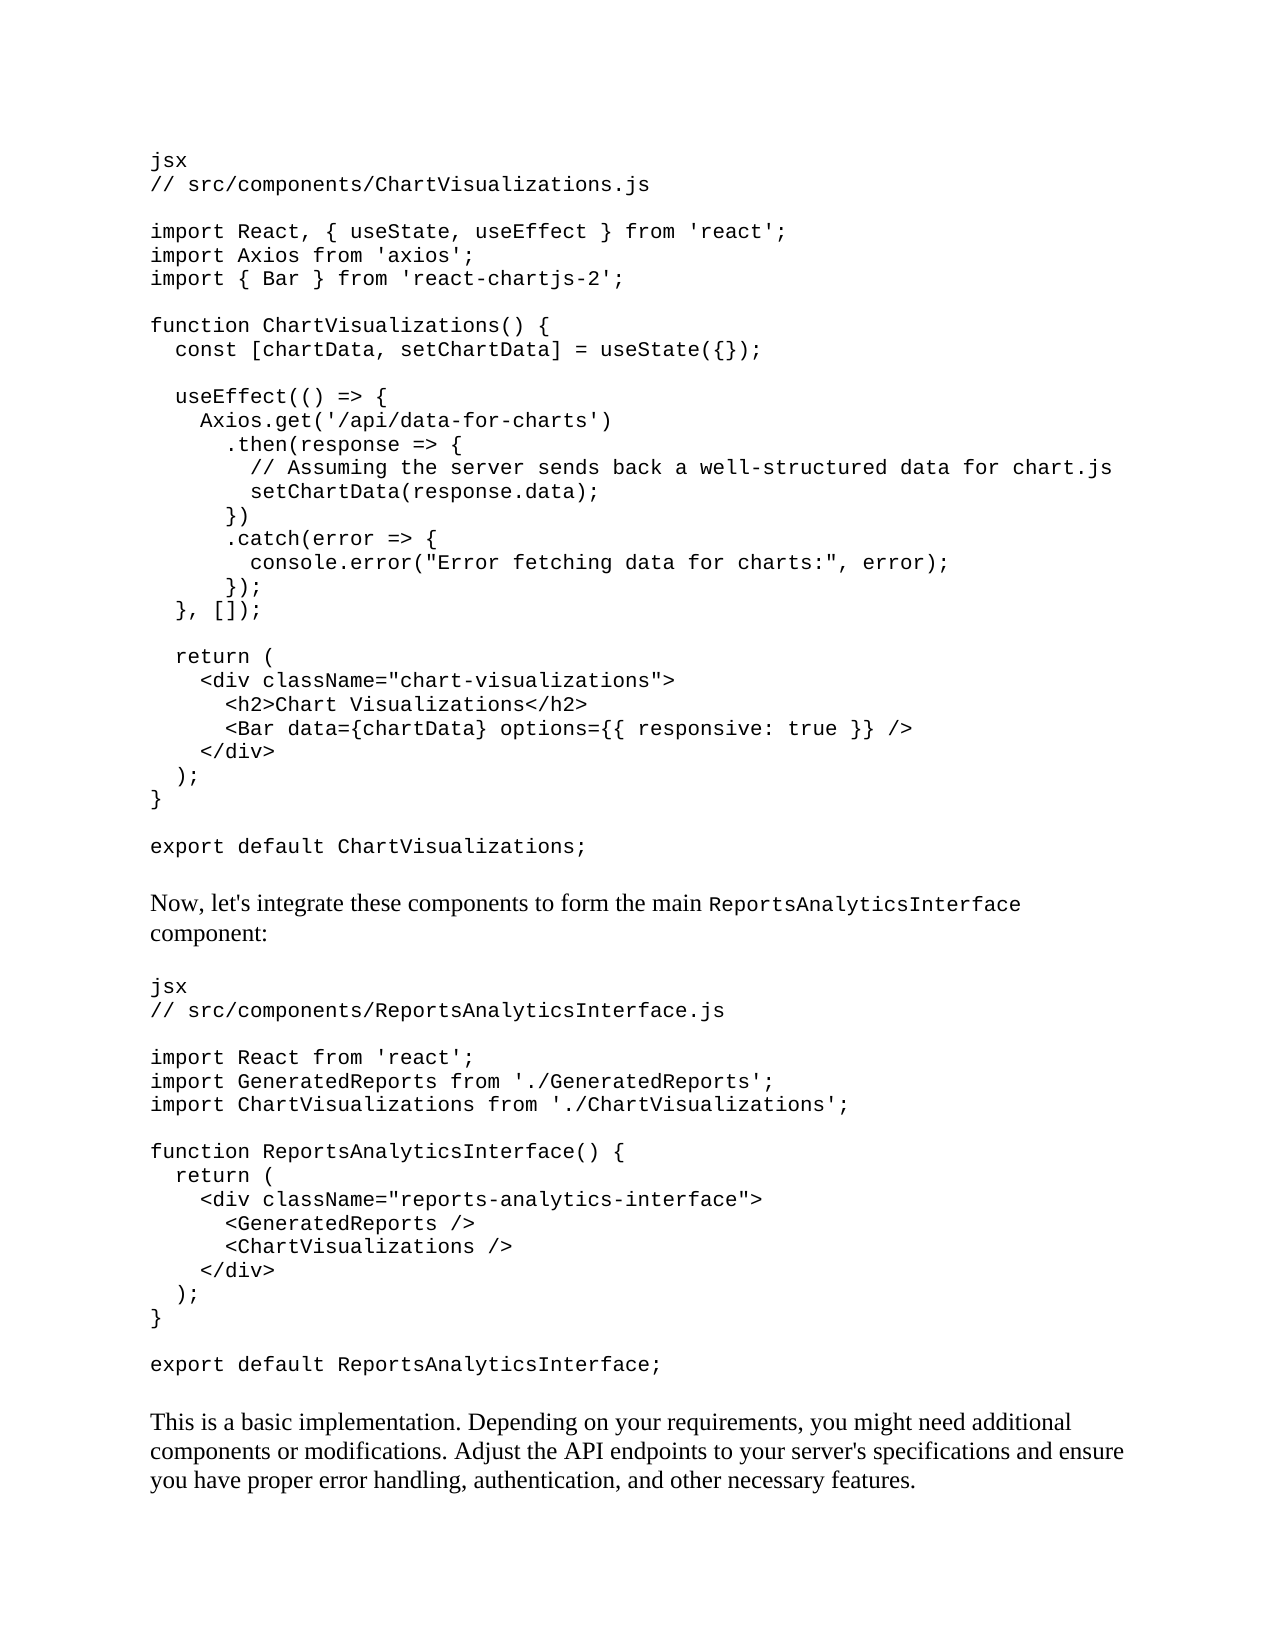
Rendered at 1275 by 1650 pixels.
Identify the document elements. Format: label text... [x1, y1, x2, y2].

text } [150, 788, 1125, 812]
text import Axios from 'axios'; [150, 244, 1125, 268]
text }) [150, 505, 1125, 528]
text return ( [150, 647, 1125, 670]
text This is a basic implementation. Depending on your requirements, you might need additional components or modifications. Adjust the API endpoints to your server's specifications and ensure you have proper error handling, authentication, and other necessary features. [150, 1407, 1125, 1493]
text import ChartVisualizations from './ChartVisualizations'; [150, 1094, 1125, 1118]
text // src/components/ChartVisualizations.js [150, 174, 1125, 197]
text Axios.get('/api/data-for-charts') [150, 410, 1125, 434]
text jsx [150, 976, 1125, 1000]
text </div> [150, 741, 1125, 765]
text <div className="reports-analytics-interface"> [150, 1189, 1125, 1212]
text import React, { useState, useEffect } from 'react'; [150, 221, 1125, 244]
text return ( [150, 1165, 1125, 1189]
text import { Bar } from 'react-chartjs-2'; [150, 268, 1125, 292]
text }, []); [150, 599, 1125, 623]
text function ReportsAnalyticsInterface() { [150, 1142, 1125, 1165]
text .then(response => { [150, 434, 1125, 457]
text export default ReportsAnalyticsInterface; [150, 1354, 1125, 1378]
text useEffect(() => { [150, 386, 1125, 410]
text import GeneratedReports from './GeneratedReports'; [150, 1071, 1125, 1094]
text }); [150, 576, 1125, 599]
text ); [150, 765, 1125, 788]
text // Assuming the server sends back a well-structured data for chart.js [150, 457, 1125, 481]
text export default ChartVisualizations; [150, 836, 1125, 859]
text // src/components/ReportsAnalyticsInterface.js [150, 1000, 1125, 1023]
text } [150, 1307, 1125, 1331]
text function ChartVisualizations() { [150, 316, 1125, 339]
text .catch(error => { [150, 528, 1125, 552]
text </div> [150, 1260, 1125, 1283]
text <div className="chart-visualizations"> [150, 670, 1125, 694]
text <GeneratedReports /> [150, 1212, 1125, 1236]
text jsx [150, 150, 1125, 174]
text Now, let's integrate these components to form the main ReportsAnalyticsInterface component: [150, 888, 1125, 947]
text setChartData(response.data); [150, 481, 1125, 505]
text const [chartData, setChartData] = useState({}); [150, 339, 1125, 363]
text console.error("Error fetching data for charts:", error); [150, 552, 1125, 576]
text <ChartVisualizations /> [150, 1236, 1125, 1260]
text <Bar data={chartData} options={{ responsive: true }} /> [150, 717, 1125, 741]
text <h2>Chart Visualizations</h2> [150, 694, 1125, 717]
text ); [150, 1283, 1125, 1307]
text import React from 'react'; [150, 1047, 1125, 1071]
